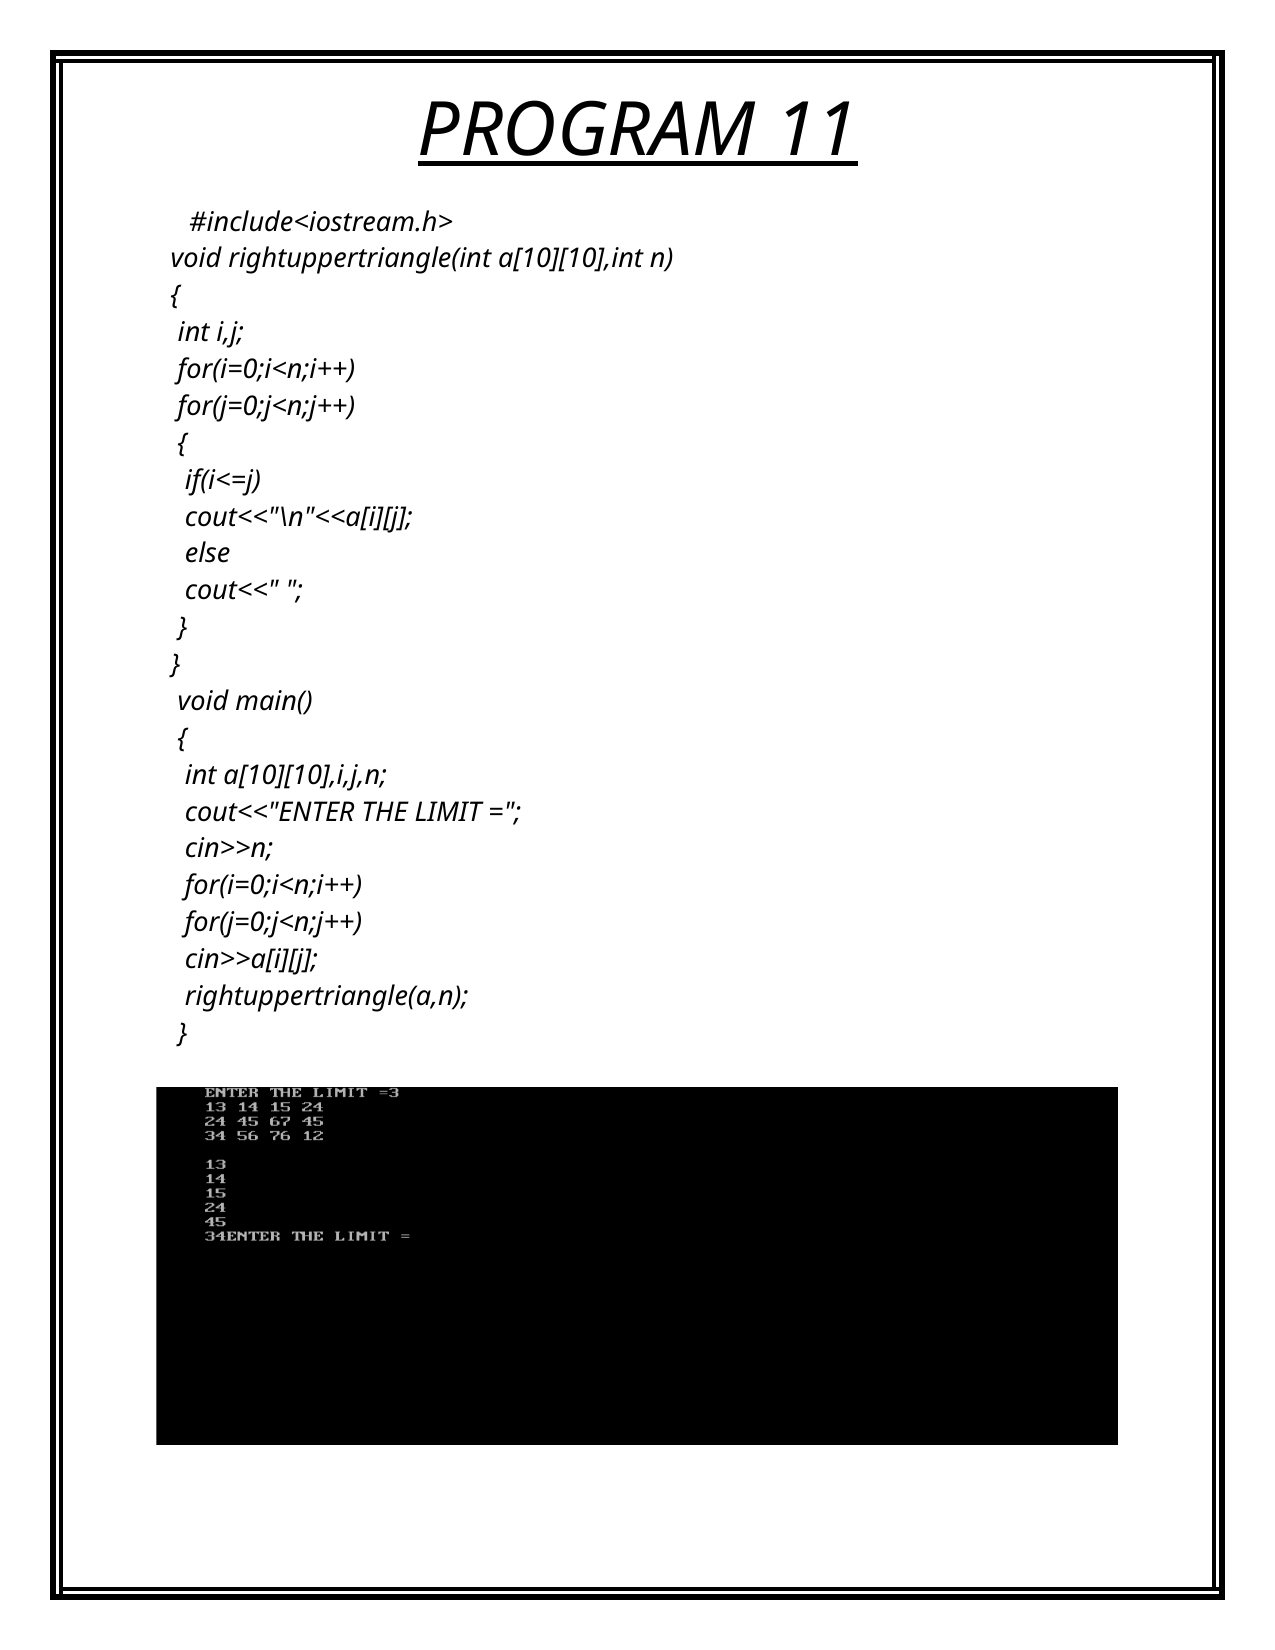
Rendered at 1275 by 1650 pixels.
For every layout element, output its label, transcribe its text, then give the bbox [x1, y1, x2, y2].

text cout<<"ENTER THE LIMIT ="; [156, 792, 1119, 829]
text if(i<=j) [156, 460, 1119, 497]
text cin>>n; [156, 829, 1119, 866]
text { [156, 718, 1119, 755]
text cout<<"\n"<<a[i][j]; [156, 497, 1119, 534]
text { [156, 423, 1119, 460]
text cout<<" "; [156, 571, 1119, 608]
text rightuppertriangle(a,n); [156, 976, 1119, 1013]
text for(i=0;i<n;i++) [156, 866, 1119, 903]
text } [156, 608, 1119, 644]
text PROGRAM 11 [156, 75, 1119, 177]
text for(j=0;j<n;j++) [156, 903, 1119, 939]
picture [156, 1087, 1118, 1445]
text else [156, 534, 1119, 571]
text for(j=0;j<n;j++) [156, 386, 1119, 423]
text cin>>a[i][j]; [156, 939, 1119, 976]
text int a[10][10],i,j,n; [156, 755, 1119, 792]
text #include<iostream.h> [156, 202, 1119, 239]
text for(i=0;i<n;i++) [156, 349, 1119, 386]
text int i,j; [156, 313, 1119, 349]
text } [156, 644, 1119, 681]
text } [156, 1013, 1119, 1050]
text void main() [156, 681, 1119, 718]
text { [156, 276, 1119, 313]
text void rightuppertriangle(int a[10][10],int n) [156, 239, 1119, 276]
